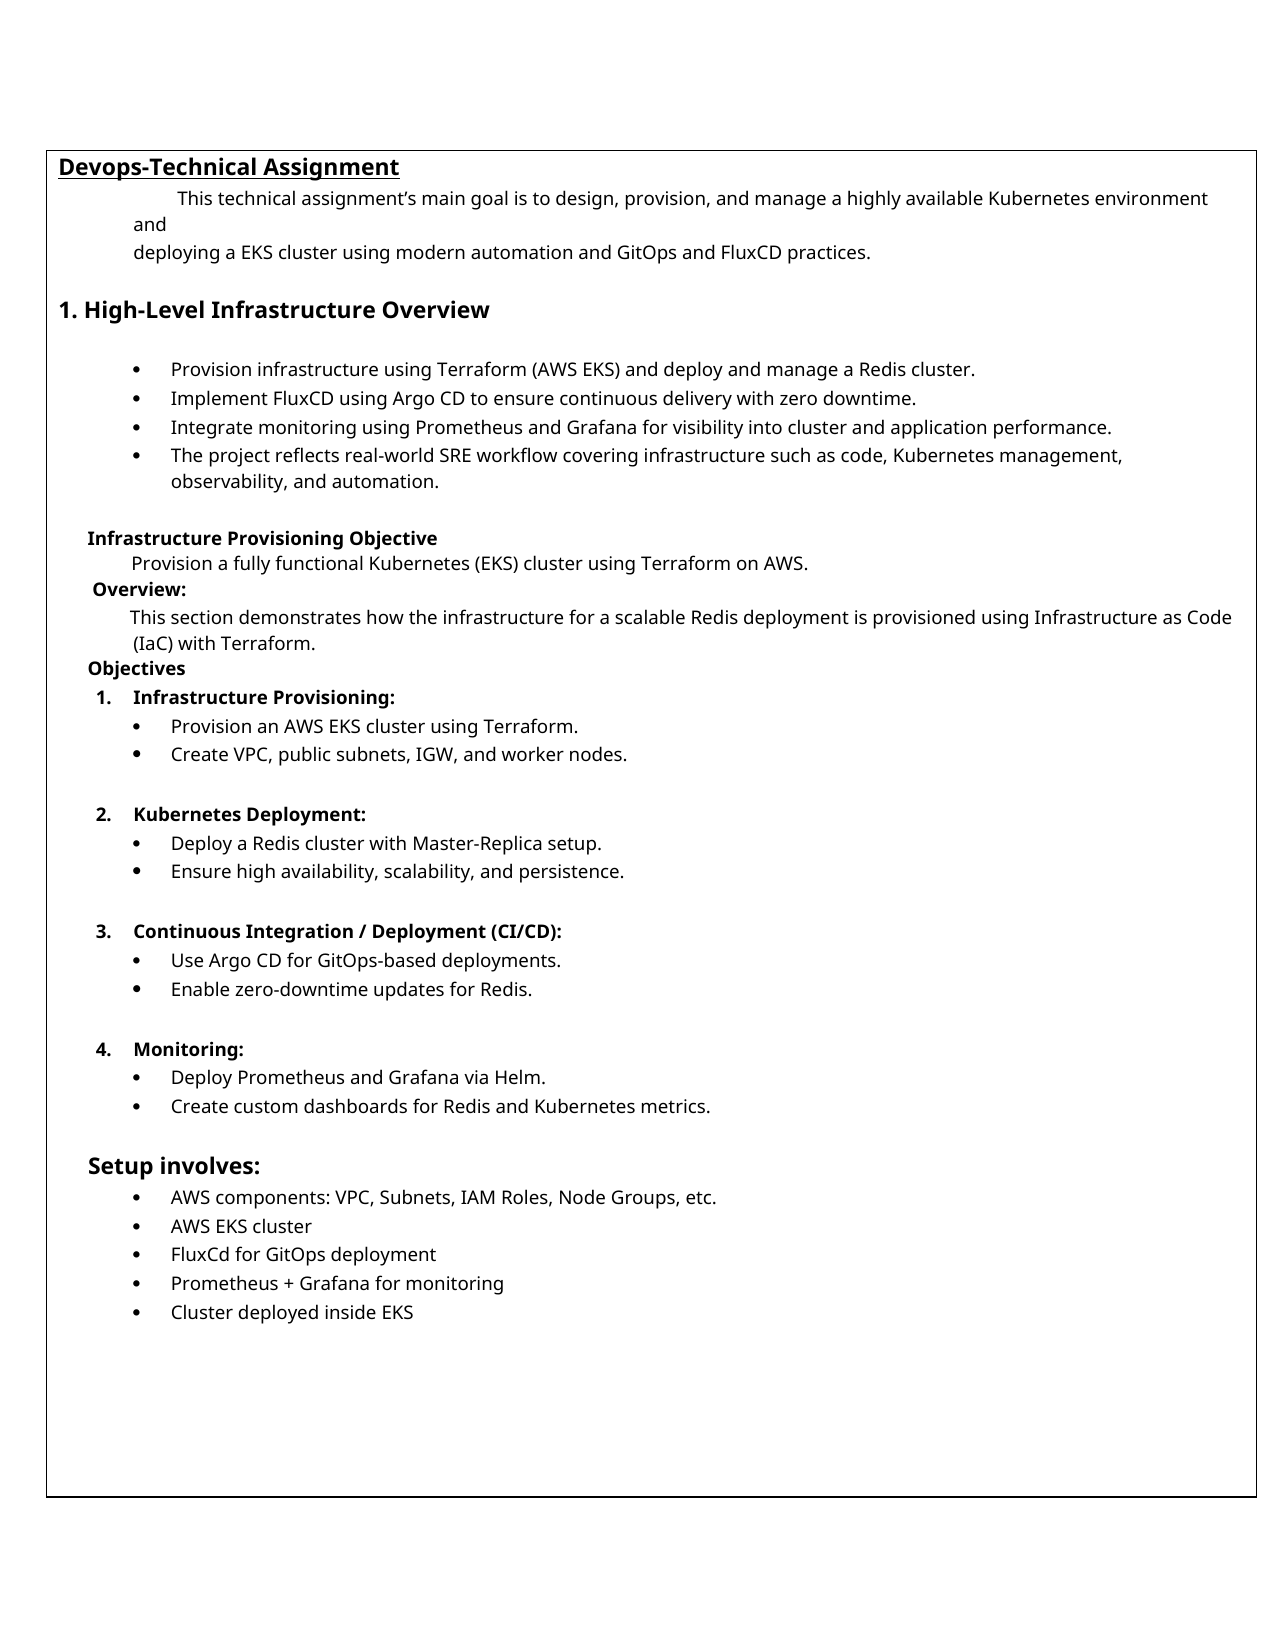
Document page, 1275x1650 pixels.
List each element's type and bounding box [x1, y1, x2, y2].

table_header [47, 151, 1256, 1496]
